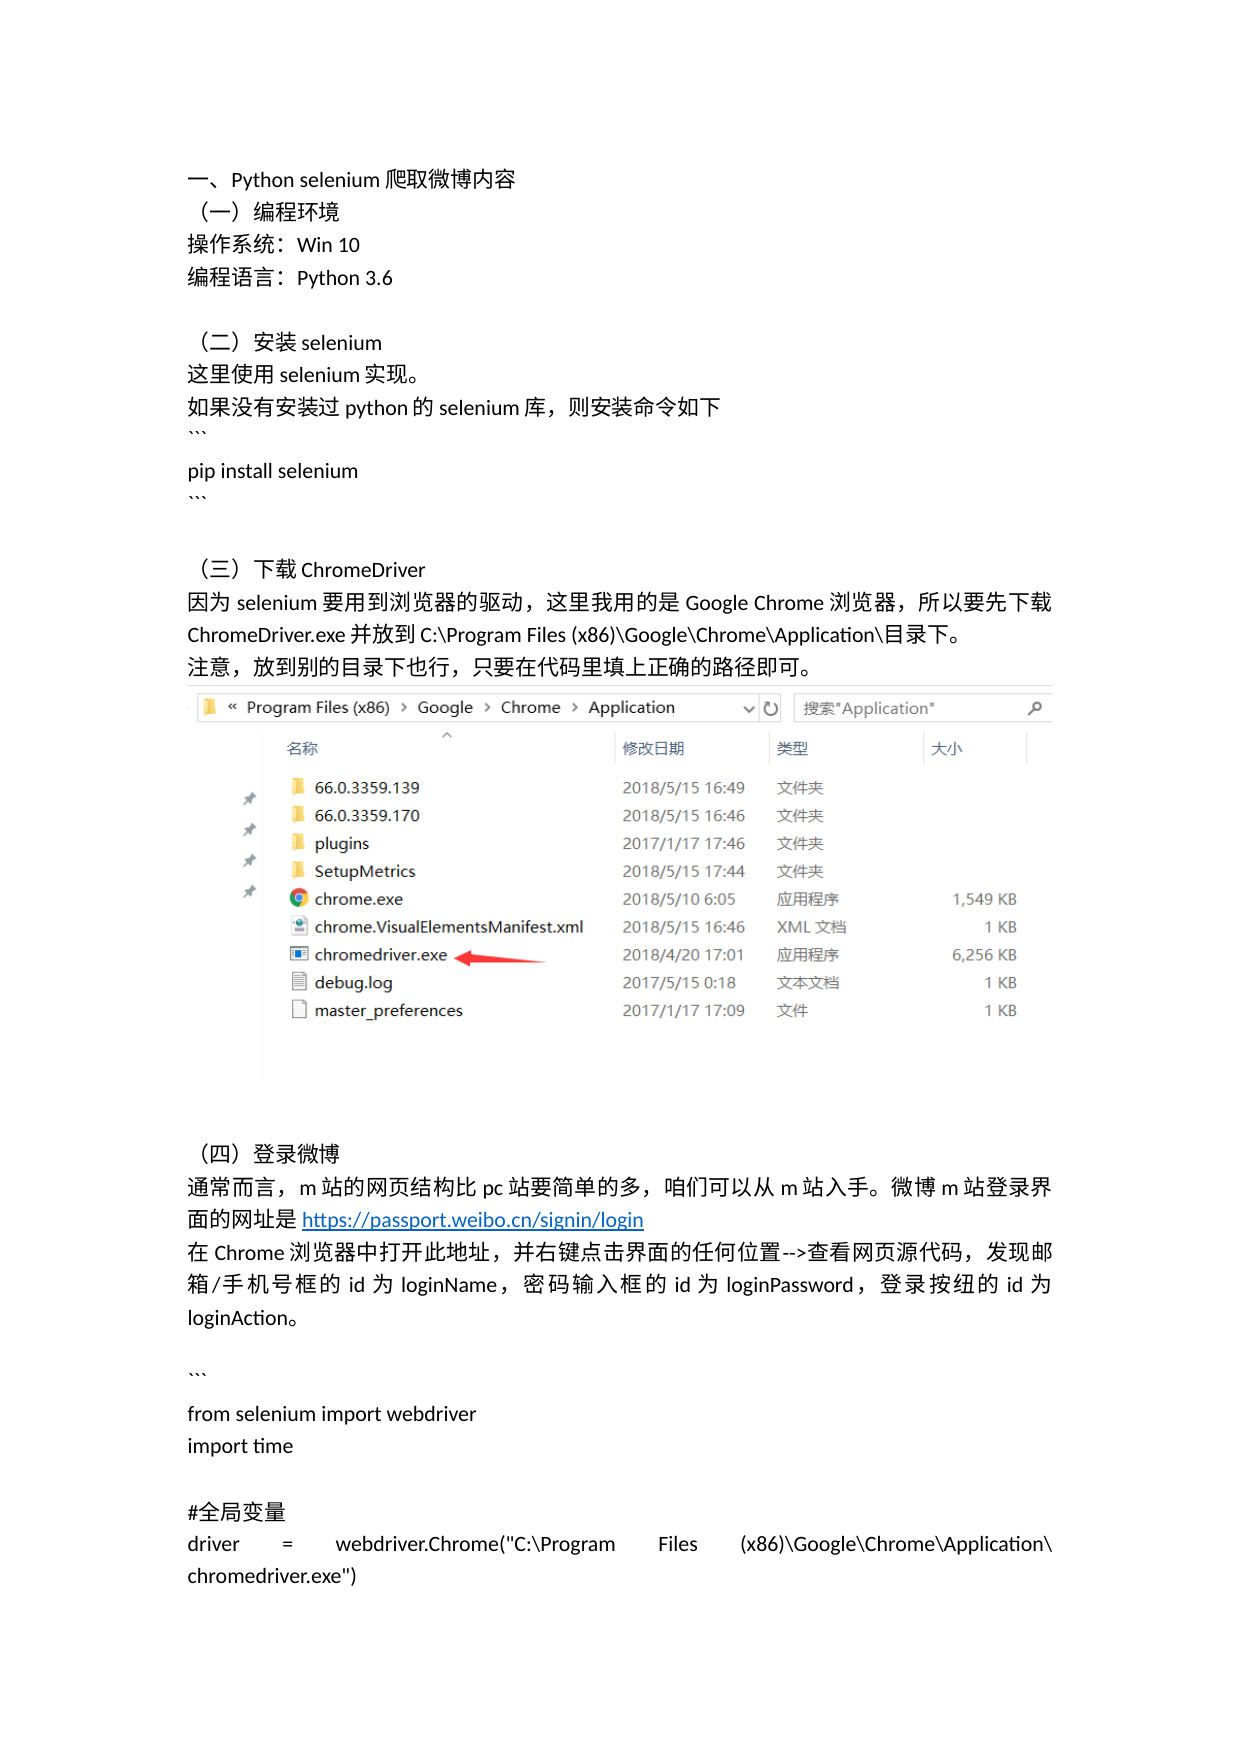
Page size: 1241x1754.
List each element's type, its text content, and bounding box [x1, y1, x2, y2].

text 操作系统：Win 10 [187, 227, 1053, 259]
text 通常而言，m站的网页结构比pc站要简单的多，咱们可以从m站入手。微博m站登录界面的网址是 https://passport.weibo.cn/signin/login [187, 1169, 1053, 1234]
text （四）登录微博 [187, 1137, 1053, 1169]
text from selenium import webdriver [187, 1397, 1053, 1429]
text 在Chrome浏览器中打开此地址，并右键点击界面的任何位置-->查看网页源代码，发现邮箱/手机号框的id为loginName，密码输入框的id为loginPassword，登录按纽的id为loginAction。 [187, 1234, 1053, 1332]
text （二）安装selenium [187, 324, 1053, 357]
text 这里使用selenium实现。 [187, 357, 1053, 389]
text （一）编程环境 [187, 194, 1053, 227]
text driver = webdriver.Chrome("C:\Program Files (x86)\Google\Chrome\Application\chromedriver.exe") [187, 1527, 1053, 1592]
text 编程语言：Python 3.6 [187, 259, 1053, 292]
text import time [187, 1429, 1053, 1462]
text #全局变量 [187, 1494, 1053, 1527]
text 因为selenium要用到浏览器的驱动，这里我用的是Google Chrome浏览器，所以要先下载ChromeDriver.exe并放到C:\Program Files (x86)\Google\Chrome\Application\目录下。 [187, 584, 1053, 649]
picture [187, 682, 1053, 1078]
text 注意，放到别的目录下也行，只要在代码里填上正确的路径即可。 [187, 649, 1053, 682]
text （三）下载ChromeDriver [187, 552, 1053, 584]
text 一、Python selenium爬取微博内容 [187, 162, 1053, 194]
text 如果没有安装过python的selenium库，则安装命令如下 [187, 389, 1053, 422]
text ``` [187, 422, 1053, 454]
text ``` [187, 487, 1053, 519]
text ``` [187, 1364, 1053, 1397]
text pip install selenium [187, 454, 1053, 487]
